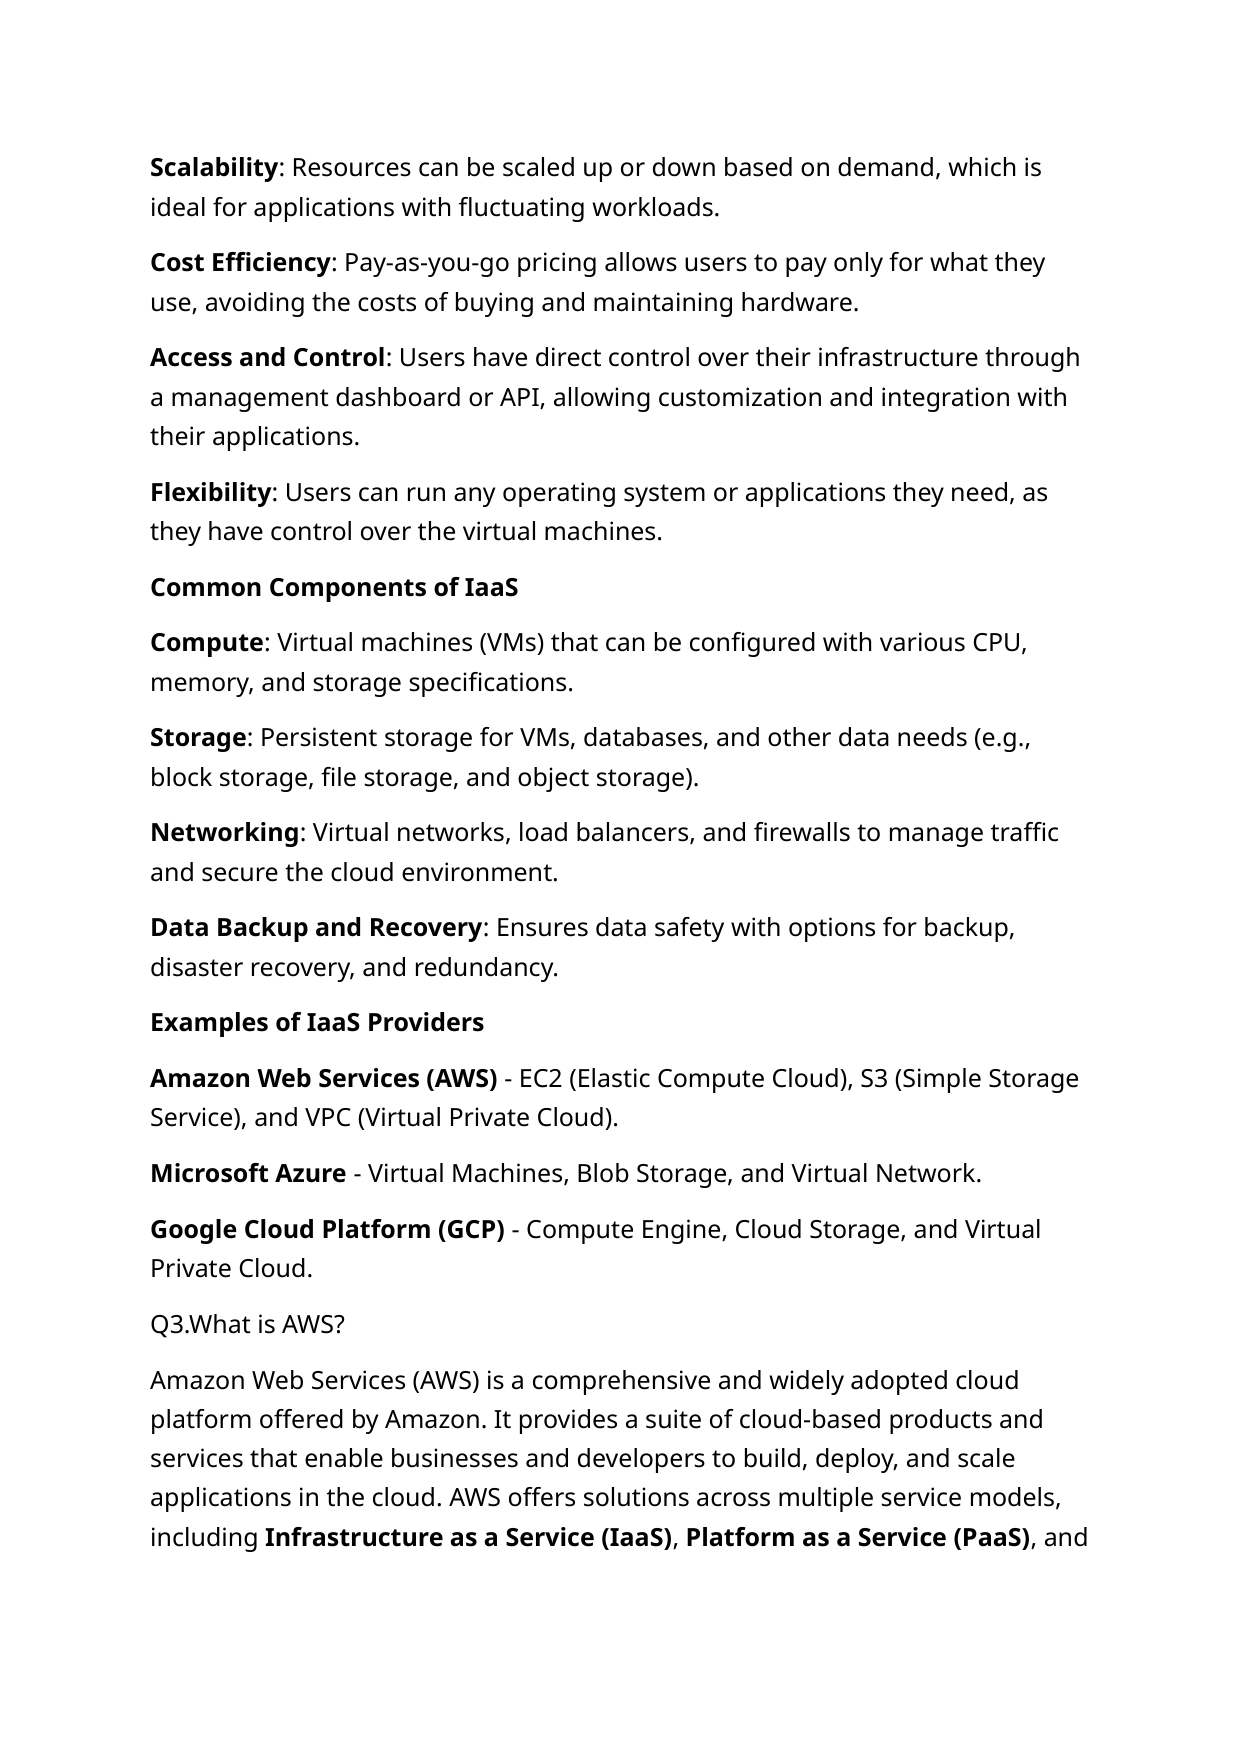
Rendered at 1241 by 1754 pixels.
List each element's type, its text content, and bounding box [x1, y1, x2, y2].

text Q3.What is AWS? [150, 1307, 1090, 1341]
text Examples of IaaS Providers [150, 1005, 1090, 1039]
list Amazon Web Services (AWS) - EC2 (Elastic Compute Cloud), S3 (Simple Storage Service), and VPC (Virtual Private Cloud). [150, 1061, 1090, 1134]
list Networking: Virtual networks, load balancers, and firewalls to manage traffic and secure the cloud environment. [150, 815, 1090, 888]
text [150, 1362, 1090, 1553]
list Compute: Virtual machines (VMs) that can be configured with various CPU, memory, and storage specifications. [150, 625, 1090, 698]
list Flexibility: Users can run any operating system or applications they need, as they have control over the virtual machines. [150, 474, 1090, 547]
list Data Backup and Recovery: Ensures data safety with options for backup, disaster recovery, and redundancy. [150, 910, 1090, 983]
list Google Cloud Platform (GCP) - Compute Engine, Cloud Storage, and Virtual Private Cloud. [150, 1212, 1090, 1285]
list Storage: Persistent storage for VMs, databases, and other data needs (e.g., block storage, file storage, and object storage). [150, 720, 1090, 793]
list Scalability: Resources can be scaled up or down based on demand, which is ideal for applications with fluctuating workloads. [150, 150, 1090, 223]
list Microsoft Azure - Virtual Machines, Blob Storage, and Virtual Network. [150, 1156, 1090, 1190]
text Common Components of IaaS [150, 569, 1090, 603]
list Access and Control: Users have direct control over their infrastructure through a management dashboard or API, allowing customization and integration with their applications. [150, 340, 1090, 452]
list Cost Efficiency: Pay-as-you-go pricing allows users to pay only for what they use, avoiding the costs of buying and maintaining hardware. [150, 245, 1090, 318]
